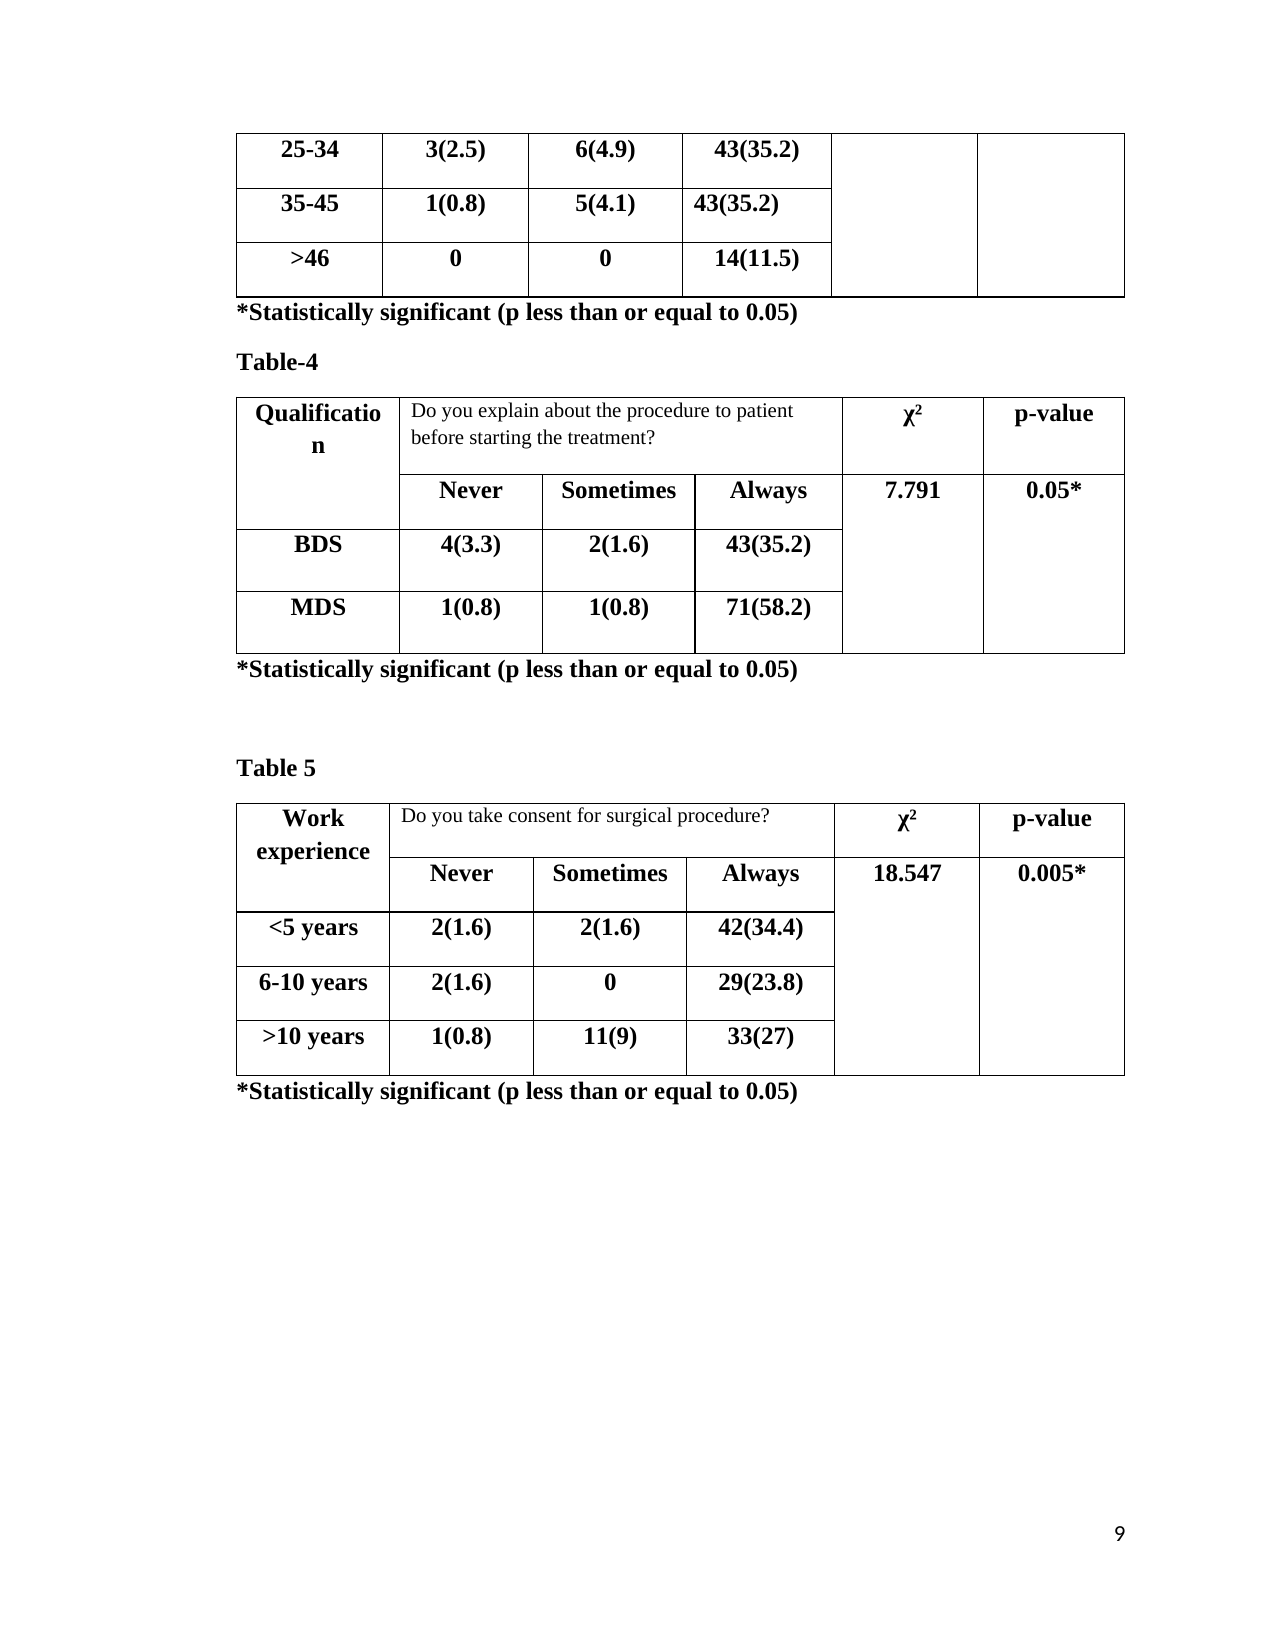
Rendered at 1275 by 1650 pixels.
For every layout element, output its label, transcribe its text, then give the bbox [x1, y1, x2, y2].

table_cell 5(4.1) [529, 189, 682, 242]
table_cell 1(0.8) [543, 592, 694, 653]
table_cell 43(35.2) [696, 530, 842, 591]
table_cell 2(1.6) [390, 913, 533, 966]
table_cell 0.005* [980, 858, 1124, 1075]
table_cell 1(0.8) [390, 1021, 533, 1075]
table_cell 43(35.2) [683, 134, 831, 187]
table_cell Always [687, 858, 834, 911]
table_cell >10 years [237, 1021, 389, 1075]
table_cell 2(1.6) [534, 913, 686, 966]
table_cell 25-34 [237, 134, 382, 187]
table_cell 3(2.5) [383, 134, 528, 187]
table_cell 1(0.8) [400, 592, 542, 653]
table_cell 6-10 years [237, 967, 389, 1020]
table_cell 29(23.8) [687, 967, 834, 1020]
table_cell >46 [237, 243, 382, 296]
table_cell 14(11.5) [683, 243, 831, 296]
table_cell 7.791 [843, 475, 983, 653]
table_header Do you explain about the procedure to patient before starting the treatment? [400, 398, 842, 474]
table_cell 33(27) [687, 1021, 834, 1075]
text *Statistically significant (p less than or equal to 0.05) [236, 654, 1125, 682]
table_cell Never [390, 858, 533, 911]
table_cell Never [400, 475, 542, 528]
table_cell 11(9) [534, 1021, 686, 1075]
table_cell 0.05* [984, 475, 1124, 653]
table_cell 0 [534, 967, 686, 1020]
table_cell 71(58.2) [696, 592, 842, 653]
table_cell Always [696, 475, 842, 528]
text Table 5 [236, 753, 1125, 782]
table_cell 4(3.3) [400, 530, 542, 591]
text *Statistically significant (p less than or equal to 0.05) [236, 1076, 1125, 1104]
table_header Do you take consent for surgical procedure? [390, 804, 834, 857]
table_cell Sometimes [543, 475, 694, 528]
table_cell BDS [237, 530, 399, 591]
table_cell MDS [237, 592, 399, 653]
table_header p-value [984, 398, 1124, 474]
table_cell 43(35.2) [683, 189, 831, 242]
text Table-4 [236, 347, 1125, 376]
table_cell 18.547 [835, 858, 979, 1075]
table_cell <5 years [237, 913, 389, 966]
table_cell 6(4.9) [529, 134, 682, 187]
table_cell 1(0.8) [383, 189, 528, 242]
table_cell 35-45 [237, 189, 382, 242]
table_header p-value [980, 804, 1124, 857]
table_cell 2(1.6) [543, 530, 694, 591]
table_header χ² [843, 398, 983, 474]
table_cell 42(34.4) [687, 913, 834, 966]
table_header Work experience [237, 804, 389, 911]
table_cell Sometimes [534, 858, 686, 911]
table_header Qualification [237, 398, 399, 528]
table_cell 0 [529, 243, 682, 296]
table_header χ² [835, 804, 979, 857]
text *Statistically significant (p less than or equal to 0.05) [236, 298, 1125, 326]
table_cell 2(1.6) [390, 967, 533, 1020]
table_cell 0 [383, 243, 528, 296]
